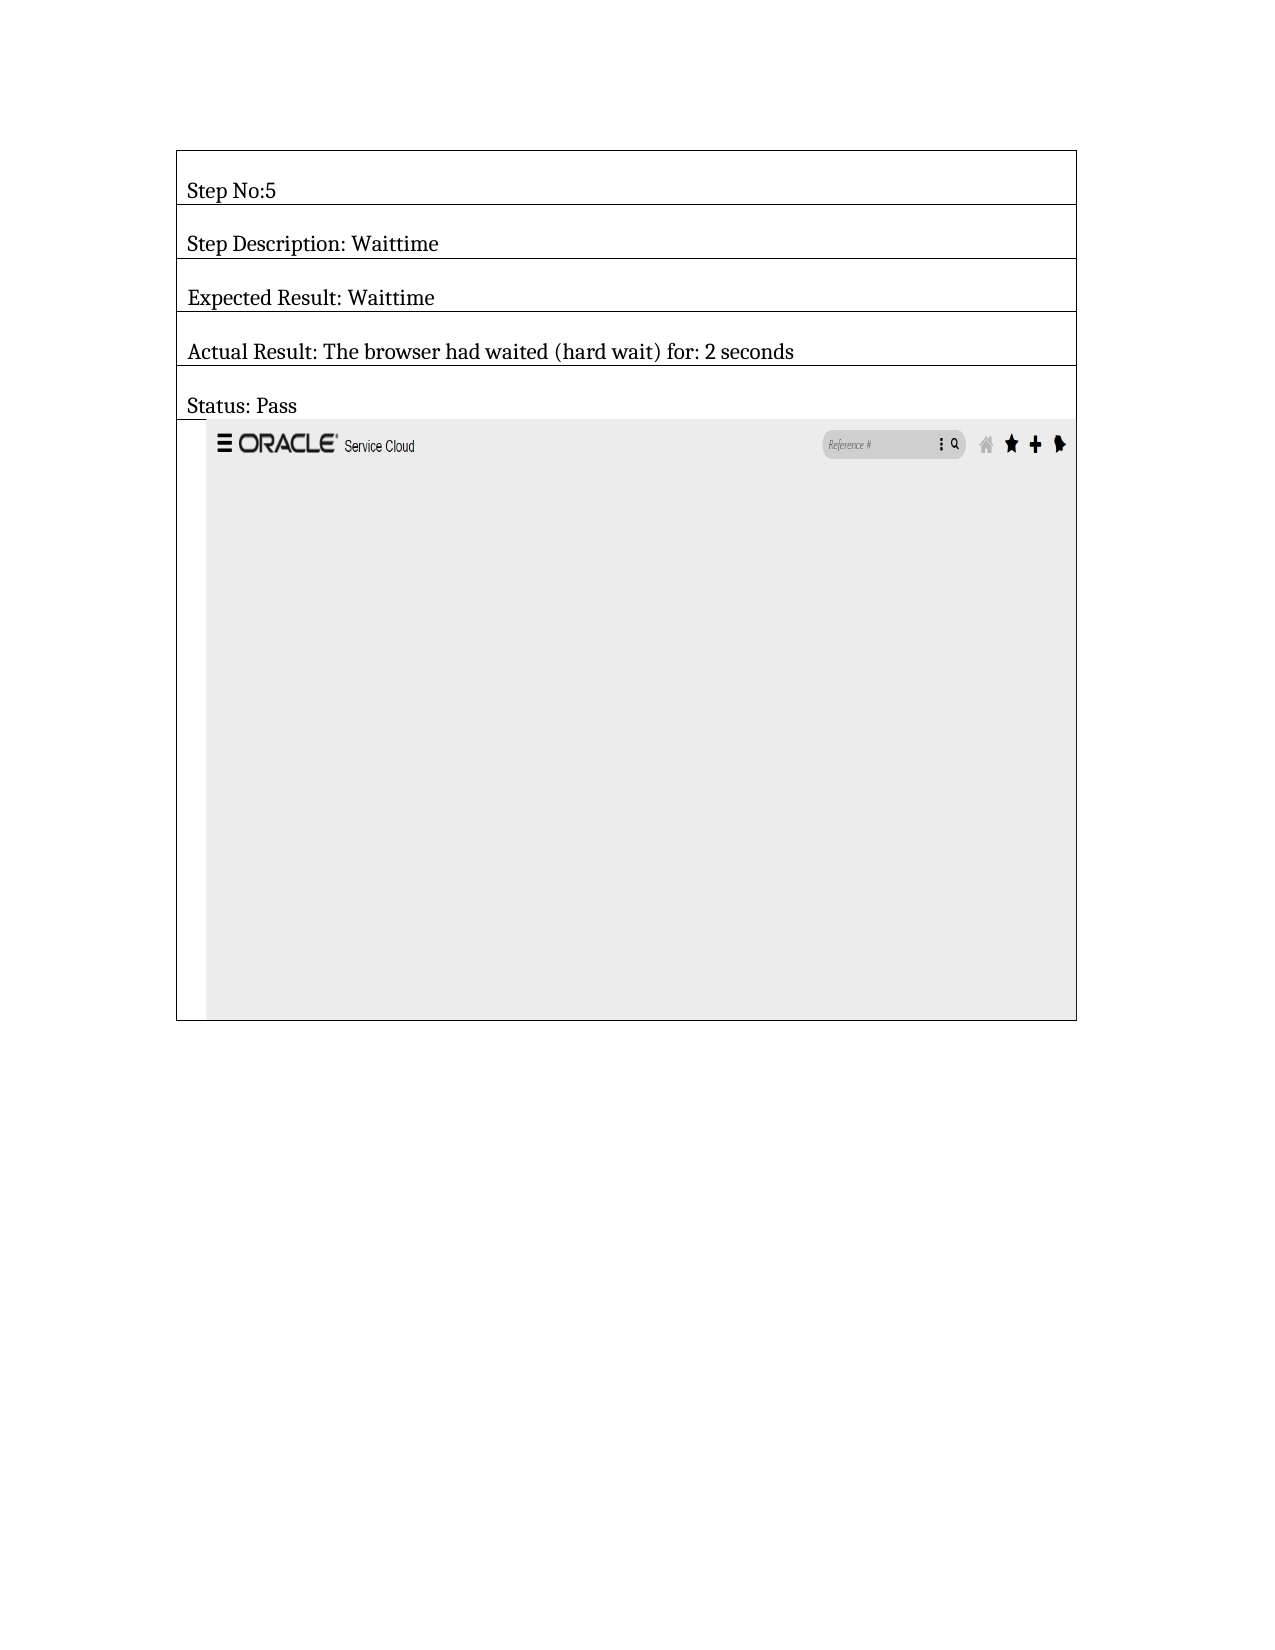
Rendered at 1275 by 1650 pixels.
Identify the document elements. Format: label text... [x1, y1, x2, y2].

table_cell Actual Result: The browser had waited (hard wait) for: 2 seconds [177, 312, 1076, 365]
table_cell Expected Result: Waittime [177, 259, 1076, 311]
table_cell Step Description: Waittime [177, 205, 1076, 257]
table_header Step No:5 [177, 151, 1076, 204]
table_cell [177, 420, 206, 1020]
picture [206, 419, 1077, 1020]
table_cell Status: Pass [177, 366, 1076, 419]
